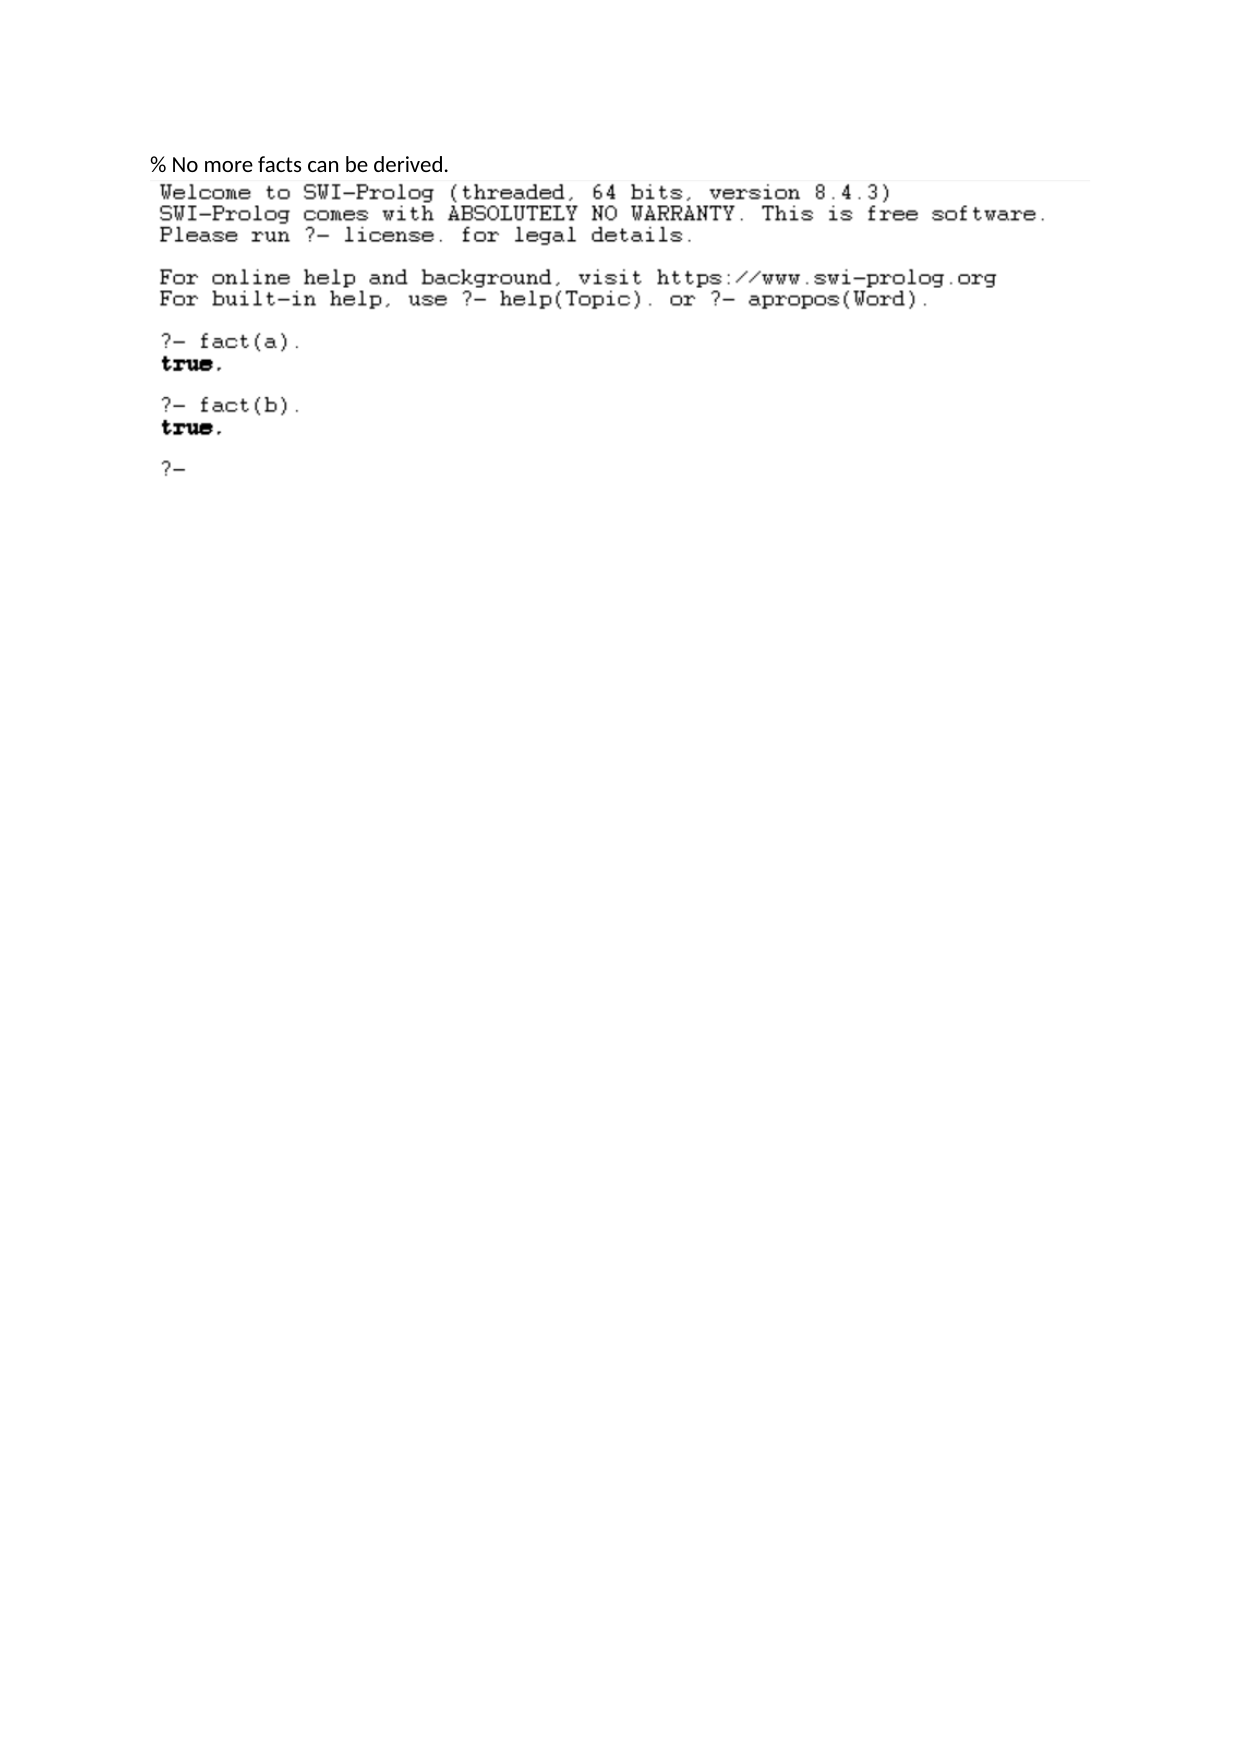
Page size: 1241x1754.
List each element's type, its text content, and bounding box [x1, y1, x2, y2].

text % No more facts can be derived. [150, 150, 1090, 180]
picture [150, 180, 1091, 624]
